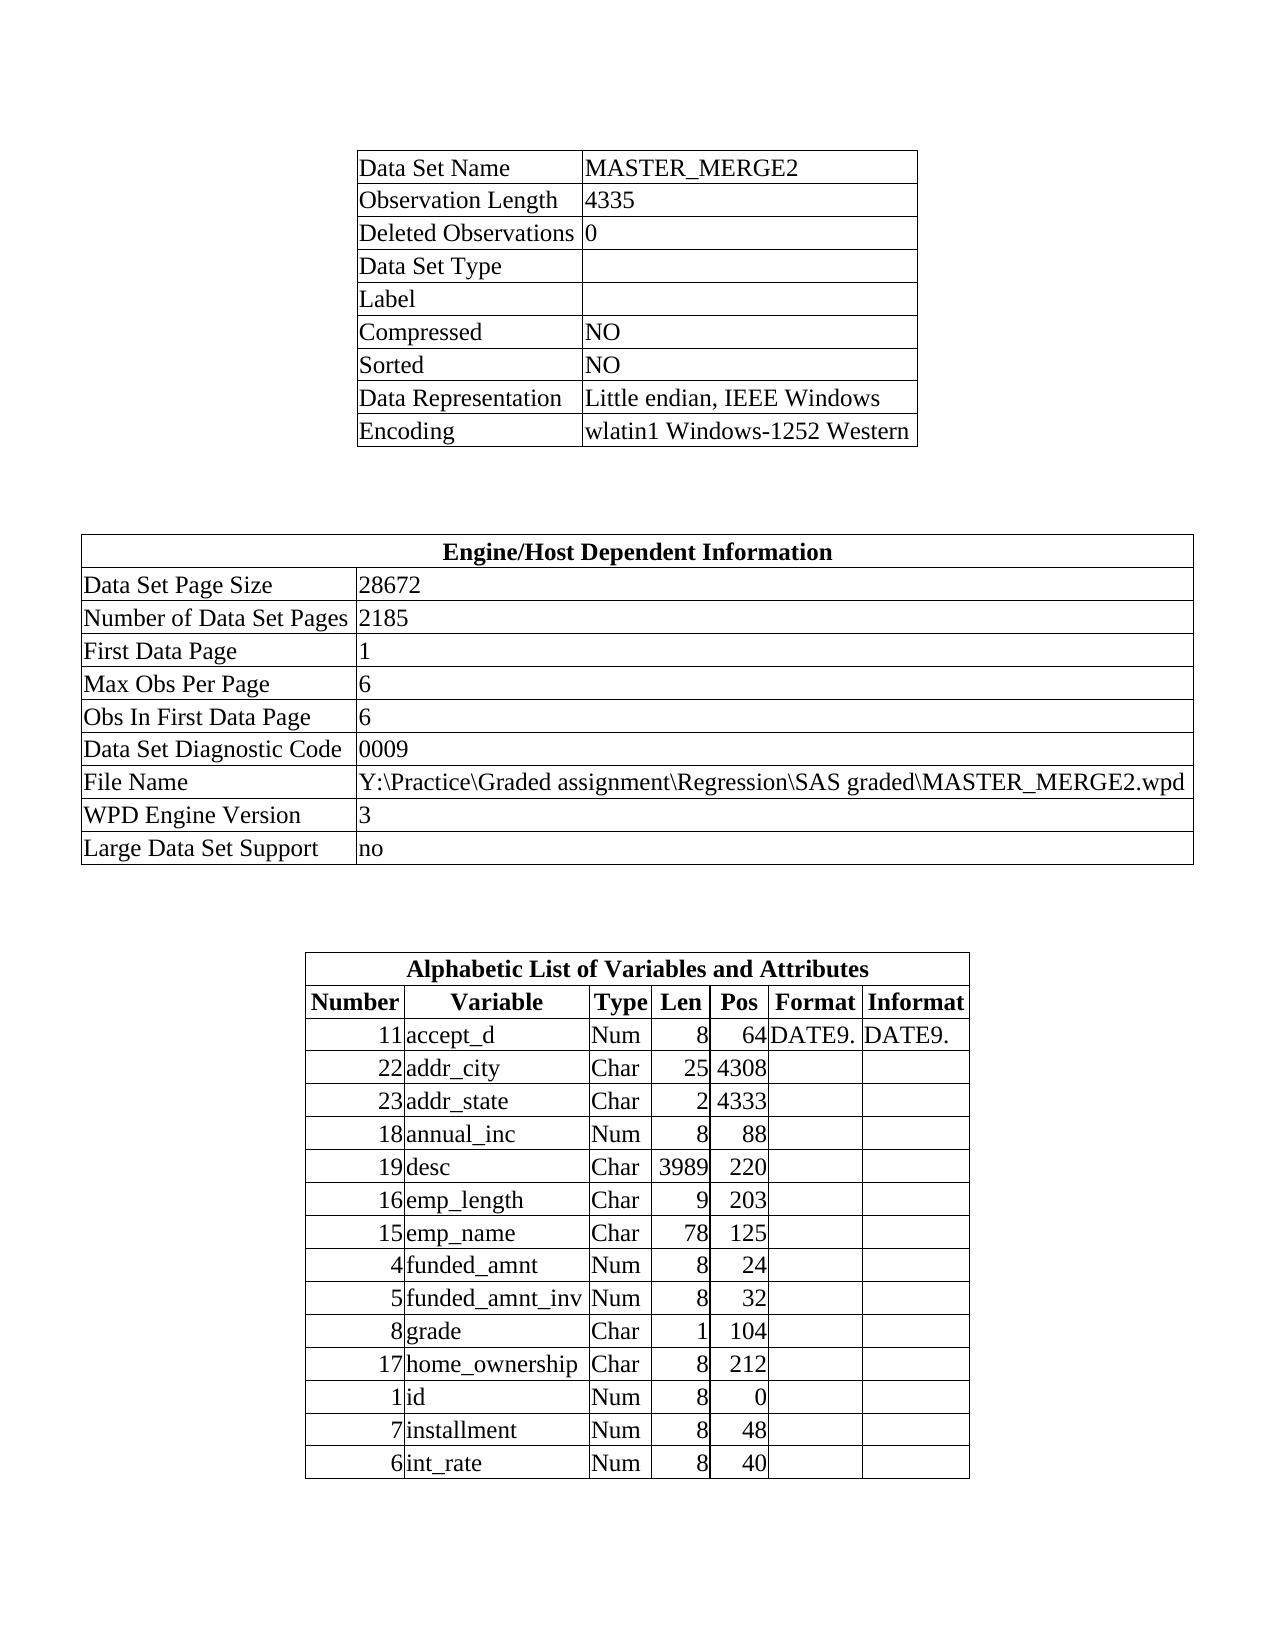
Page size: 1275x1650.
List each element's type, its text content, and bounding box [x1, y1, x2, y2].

table_cell 15 [306, 1216, 404, 1248]
table_cell 0009 [357, 733, 1193, 765]
table_cell Deleted Observations [358, 217, 582, 249]
table_cell 3 [357, 799, 1193, 831]
table_cell Obs In First Data Page [82, 700, 356, 732]
table_cell 8 [652, 1117, 709, 1149]
table_cell Encoding [358, 414, 582, 446]
table_cell Num [590, 1117, 651, 1149]
table_cell 0 [583, 217, 917, 249]
table_cell 6 [357, 667, 1193, 699]
table_cell Num [590, 1446, 651, 1478]
table_cell 8 [652, 1446, 709, 1478]
table_cell 203 [711, 1183, 768, 1215]
table_cell [863, 1249, 969, 1281]
table_cell 4335 [583, 184, 917, 216]
table_cell int_rate [405, 1446, 589, 1478]
table_cell 40 [711, 1446, 768, 1478]
table_cell 220 [711, 1150, 768, 1182]
table_cell emp_name [405, 1216, 589, 1248]
table_cell 88 [711, 1117, 768, 1149]
table_cell 4 [306, 1249, 404, 1281]
table_cell Data Set Diagnostic Code [82, 733, 356, 765]
table_cell File Name [82, 766, 356, 798]
table_cell 1 [357, 634, 1193, 666]
table_cell [583, 283, 917, 314]
table_cell 125 [711, 1216, 768, 1248]
table_cell 28672 [357, 568, 1193, 600]
table_cell Num [590, 1282, 651, 1314]
table_cell funded_amnt_inv [405, 1282, 589, 1314]
table_cell Little endian, IEEE Windows [583, 381, 917, 413]
table_cell grade [405, 1315, 589, 1347]
table_cell 4308 [711, 1051, 768, 1083]
table_cell 9 [652, 1183, 709, 1215]
table_cell 8 [652, 1348, 709, 1379]
table_cell Len [652, 986, 709, 1017]
table_cell [863, 1216, 969, 1248]
table_cell [769, 1414, 862, 1445]
table_cell 64 [711, 1019, 768, 1050]
table_cell [769, 1249, 862, 1281]
table_cell Number of Data Set Pages [82, 601, 356, 633]
table_cell [769, 1216, 862, 1248]
table_cell 8 [306, 1315, 404, 1347]
table_cell Num [590, 1414, 651, 1445]
table_cell [863, 1150, 969, 1182]
table_cell [769, 1446, 862, 1478]
table_cell First Data Page [82, 634, 356, 666]
table_cell [769, 1348, 862, 1379]
table_cell 78 [652, 1216, 709, 1248]
table_cell [769, 1282, 862, 1314]
table_cell WPD Engine Version [82, 799, 356, 831]
table_cell Compressed [358, 316, 582, 347]
table_cell [863, 1414, 969, 1445]
table_cell [769, 1381, 862, 1412]
table_cell 32 [711, 1282, 768, 1314]
table_cell 212 [711, 1348, 768, 1379]
table_cell Data Set Type [358, 250, 582, 282]
table_cell 5 [306, 1282, 404, 1314]
table_cell Num [590, 1249, 651, 1281]
table_cell 22 [306, 1051, 404, 1083]
table_cell 24 [711, 1249, 768, 1281]
table_cell home_ownership [405, 1348, 589, 1379]
table_cell DATE9. [769, 1019, 862, 1050]
table_header Engine/Host Dependent Information [82, 535, 1193, 567]
table_cell 19 [306, 1150, 404, 1182]
table_cell 17 [306, 1348, 404, 1379]
table_cell NO [583, 316, 917, 347]
table_cell NO [583, 349, 917, 380]
table_cell 8 [652, 1249, 709, 1281]
table_cell Char [590, 1150, 651, 1182]
table_cell 6 [306, 1446, 404, 1478]
table_cell 6 [357, 700, 1193, 732]
table_cell id [405, 1381, 589, 1412]
table_cell Char [590, 1183, 651, 1215]
table_cell 48 [711, 1414, 768, 1445]
table_cell [863, 1315, 969, 1347]
table_cell 8 [652, 1414, 709, 1445]
table_cell 18 [306, 1117, 404, 1149]
table_cell emp_length [405, 1183, 589, 1215]
table_cell [769, 1150, 862, 1182]
table_cell Variable [405, 986, 589, 1017]
table_cell 2 [652, 1084, 709, 1116]
table_header Data Set Name [358, 151, 582, 183]
table_cell 7 [306, 1414, 404, 1445]
table_cell [583, 250, 917, 282]
table_cell addr_city [405, 1051, 589, 1083]
table_cell Num [590, 1381, 651, 1412]
table_cell [863, 1348, 969, 1379]
table_cell wlatin1 Windows-1252 Western [583, 414, 917, 446]
table_cell [863, 1282, 969, 1314]
table_cell 8 [652, 1282, 709, 1314]
table_cell accept_d [405, 1019, 589, 1050]
table_cell Char [590, 1084, 651, 1116]
table_cell 25 [652, 1051, 709, 1083]
table_cell Pos [711, 986, 768, 1017]
table_cell Char [590, 1051, 651, 1083]
table_cell 0 [711, 1381, 768, 1412]
table_cell Char [590, 1216, 651, 1248]
table_cell Data Representation [358, 381, 582, 413]
table_cell Sorted [358, 349, 582, 380]
table_cell desc [405, 1150, 589, 1182]
table_cell [863, 1381, 969, 1412]
table_cell [769, 1315, 862, 1347]
table_cell 11 [306, 1019, 404, 1050]
table_cell [769, 1183, 862, 1215]
table_cell 104 [711, 1315, 768, 1347]
table_cell funded_amnt [405, 1249, 589, 1281]
table_cell [863, 1117, 969, 1149]
table_cell 8 [652, 1381, 709, 1412]
table_cell [863, 1183, 969, 1215]
table_cell Max Obs Per Page [82, 667, 356, 699]
table_cell [863, 1051, 969, 1083]
table_cell installment [405, 1414, 589, 1445]
table_cell 2185 [357, 601, 1193, 633]
table_cell Observation Length [358, 184, 582, 216]
table_cell 8 [652, 1019, 709, 1050]
table_cell Char [590, 1315, 651, 1347]
table_cell no [357, 832, 1193, 863]
table_cell Informat [863, 986, 969, 1017]
table_cell [769, 1117, 862, 1149]
table_cell 1 [652, 1315, 709, 1347]
table_header Alphabetic List of Variables and Attributes [306, 953, 969, 984]
table_cell addr_state [405, 1084, 589, 1116]
table_cell [769, 1051, 862, 1083]
table_cell Number [306, 986, 404, 1017]
table_cell 1 [306, 1381, 404, 1412]
table_cell [863, 1446, 969, 1478]
table_cell [863, 1084, 969, 1116]
table_cell Data Set Page Size [82, 568, 356, 600]
table_header MASTER_MERGE2 [583, 151, 917, 183]
table_cell Large Data Set Support [82, 832, 356, 863]
table_cell Char [590, 1348, 651, 1379]
table_cell DATE9. [863, 1019, 969, 1050]
table_cell Label [358, 283, 582, 314]
table_cell 16 [306, 1183, 404, 1215]
table_cell [769, 1084, 862, 1116]
table_cell 23 [306, 1084, 404, 1116]
table_cell 4333 [711, 1084, 768, 1116]
table_cell Num [590, 1019, 651, 1050]
table_cell annual_inc [405, 1117, 589, 1149]
table_cell Y:\Practice\Graded assignment\Regression\SAS graded\MASTER_MERGE2.wpd [357, 766, 1193, 798]
table_cell Format [769, 986, 862, 1017]
table_cell 3989 [652, 1150, 709, 1182]
table_cell Type [590, 986, 651, 1017]
